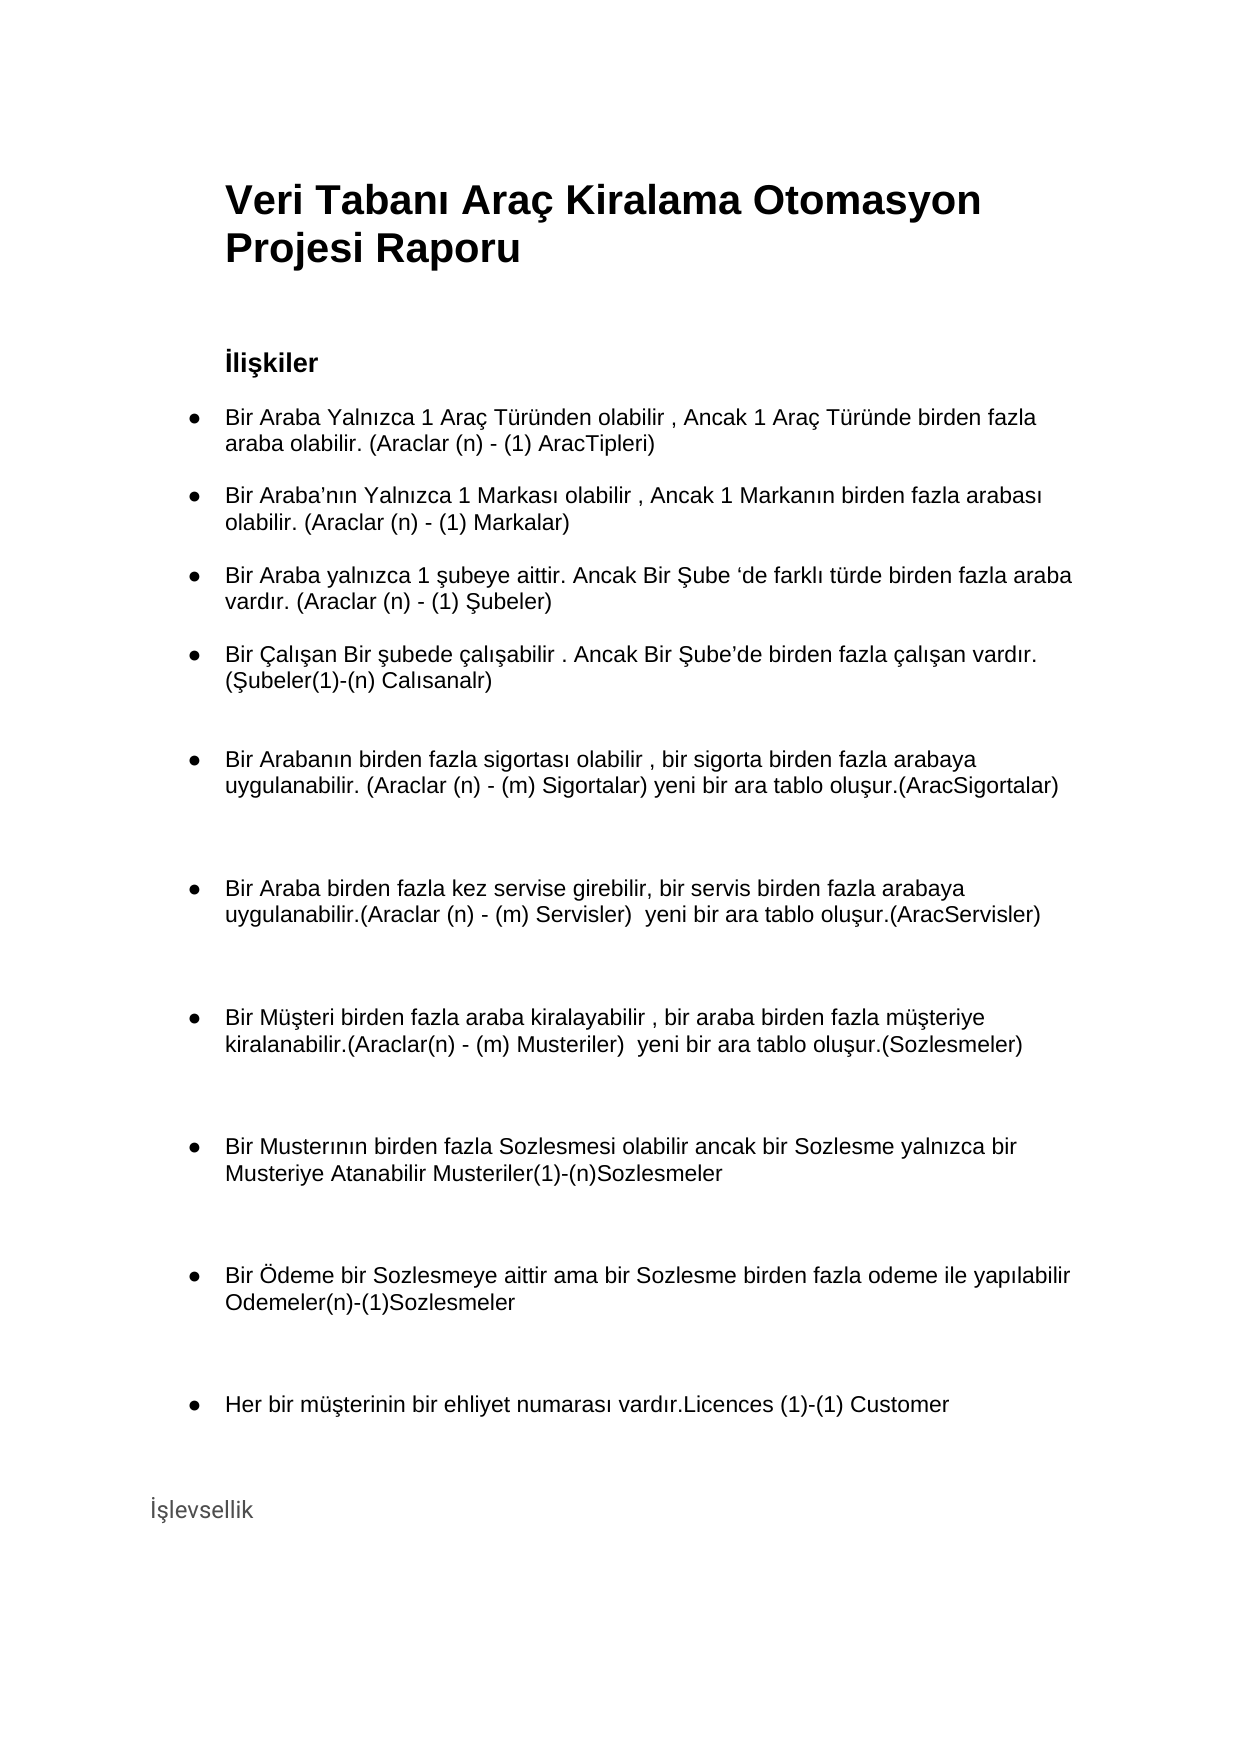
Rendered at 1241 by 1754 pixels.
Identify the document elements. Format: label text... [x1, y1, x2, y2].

list Bir Müşteri birden fazla araba kiralayabilir , bir araba birden fazla müşteriye kiralanabilir.(Araclar(n) - (m) Musteriler) yeni bir ara tablo oluşur.(Sozlesmeler) [187, 1004, 1090, 1057]
list Bir Ödeme bir Sozlesmeye aittir ama bir Sozlesme birden fazla odeme ile yapılabilir Odemeler(n)-(1)Sozlesmeler [187, 1262, 1090, 1315]
text Veri Tabanı Araç Kiralama Otomasyon Projesi Raporu [225, 175, 1090, 271]
text İlişkiler [225, 347, 1090, 378]
list Bir Araba’nın Yalnızca 1 Markası olabilir , Ancak 1 Markanın birden fazla arabası olabilir. (Araclar (n) - (1) Markalar) [187, 482, 1090, 562]
list Bir Musterının birden fazla Sozlesmesi olabilir ancak bir Sozlesme yalnızca bir Musteriye Atanabilir Musteriler(1)-(n)Sozlesmeler [187, 1133, 1090, 1186]
list Her bir müşterinin bir ehliyet numarası vardır.Licences (1)-(1) Customer [187, 1391, 1090, 1418]
list Bir Arabanın birden fazla sigortası olabilir , bir sigorta birden fazla arabaya uygulanabilir. (Araclar (n) - (m) Sigortalar) yeni bir ara tablo oluşur.(AracSigortalar) [187, 746, 1090, 799]
list Bir Araba yalnızca 1 şubeye aittir. Ancak Bir Şube ‘de farklı türde birden fazla araba vardır. (Araclar (n) - (1) Şubeler) [187, 562, 1090, 641]
list Bir Araba Yalnızca 1 Araç Türünden olabilir , Ancak 1 Araç Türünde birden fazla araba olabilir. (Araclar (n) - (1) AracTipleri) [187, 403, 1090, 482]
text İşlevsellik [150, 1496, 1090, 1524]
list Bir Araba birden fazla kez servise girebilir, bir servis birden fazla arabaya uygulanabilir.(Araclar (n) - (m) Servisler) yeni bir ara tablo oluşur.(AracServisler) [187, 875, 1090, 928]
list Bir Çalışan Bir şubede çalışabilir . Ancak Bir Şube’de birden fazla çalışan vardır.(Şubeler(1)-(n) Calısanalr) [187, 641, 1090, 746]
